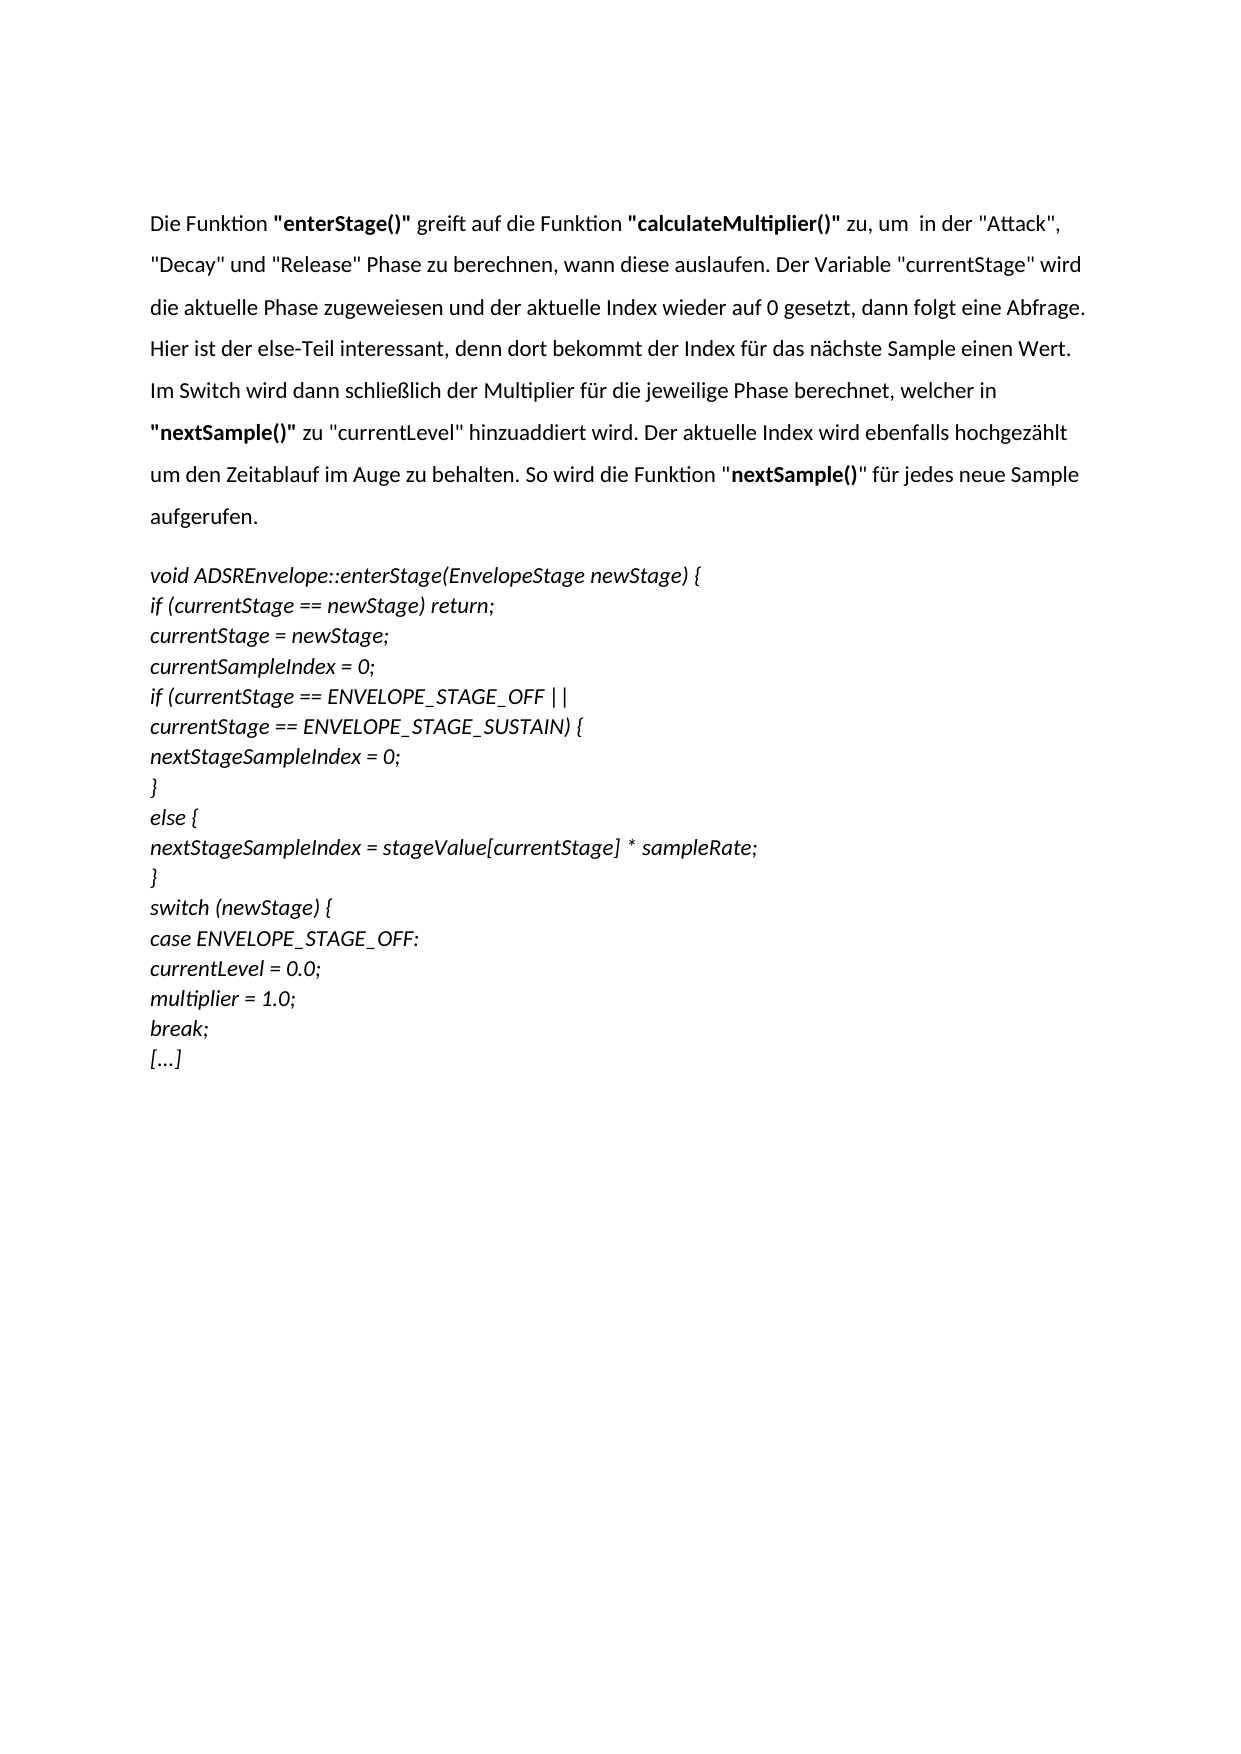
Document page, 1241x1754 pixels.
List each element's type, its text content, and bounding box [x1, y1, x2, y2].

text multiplier = 1.0; [150, 984, 1090, 1012]
text case ENVELOPE_STAGE_OFF: [150, 924, 1090, 952]
text currentStage = newStage; [150, 622, 1090, 649]
text if (currentStage == newStage) return; [150, 591, 1090, 619]
text nextStageSampleIndex = 0; [150, 742, 1090, 770]
text Die Funktion "enterStage()" greift auf die Funktion "calculateMultiplier()" zu, um in der "Attack", "Decay" und "Release" Phase zu berechnen, wann diese auslaufen. Der Variable "currentStage" wird die aktuelle Phase zugeweiesen und der aktuelle Index wieder auf 0 gesetzt, dann folgt eine Abfrage. Hier ist der else-Teil interessant, denn dort bekommt der Index für das nächste Sample einen Wert. Im Switch wird dann schließlich der Multiplier für die jeweilige Phase berechnet, welcher in "nextSample()" zu "currentLevel" hinzuaddiert wird. Der aktuelle Index wird ebenfalls hochgezählt um den Zeitablauf im Auge zu behalten. So wird die Funktion "nextSample()" für jedes neue Sample aufgerufen. [150, 209, 1090, 531]
text switch (newStage) { [150, 893, 1090, 921]
text currentSampleIndex = 0; [150, 652, 1090, 680]
text currentStage == ENVELOPE_STAGE_SUSTAIN) { [150, 712, 1090, 740]
text break; [150, 1014, 1090, 1042]
text else { [150, 803, 1090, 831]
text void ADSREnvelope::enterStage(EnvelopeStage newStage) { [150, 561, 1090, 589]
text nextStageSampleIndex = stageValue[currentStage] * sampleRate; [150, 833, 1090, 861]
text if (currentStage == ENVELOPE_STAGE_OFF || [150, 682, 1090, 710]
text currentLevel = 0.0; [150, 954, 1090, 982]
text } [150, 863, 1090, 891]
text [...] [150, 1044, 1090, 1072]
text } [150, 773, 1090, 801]
